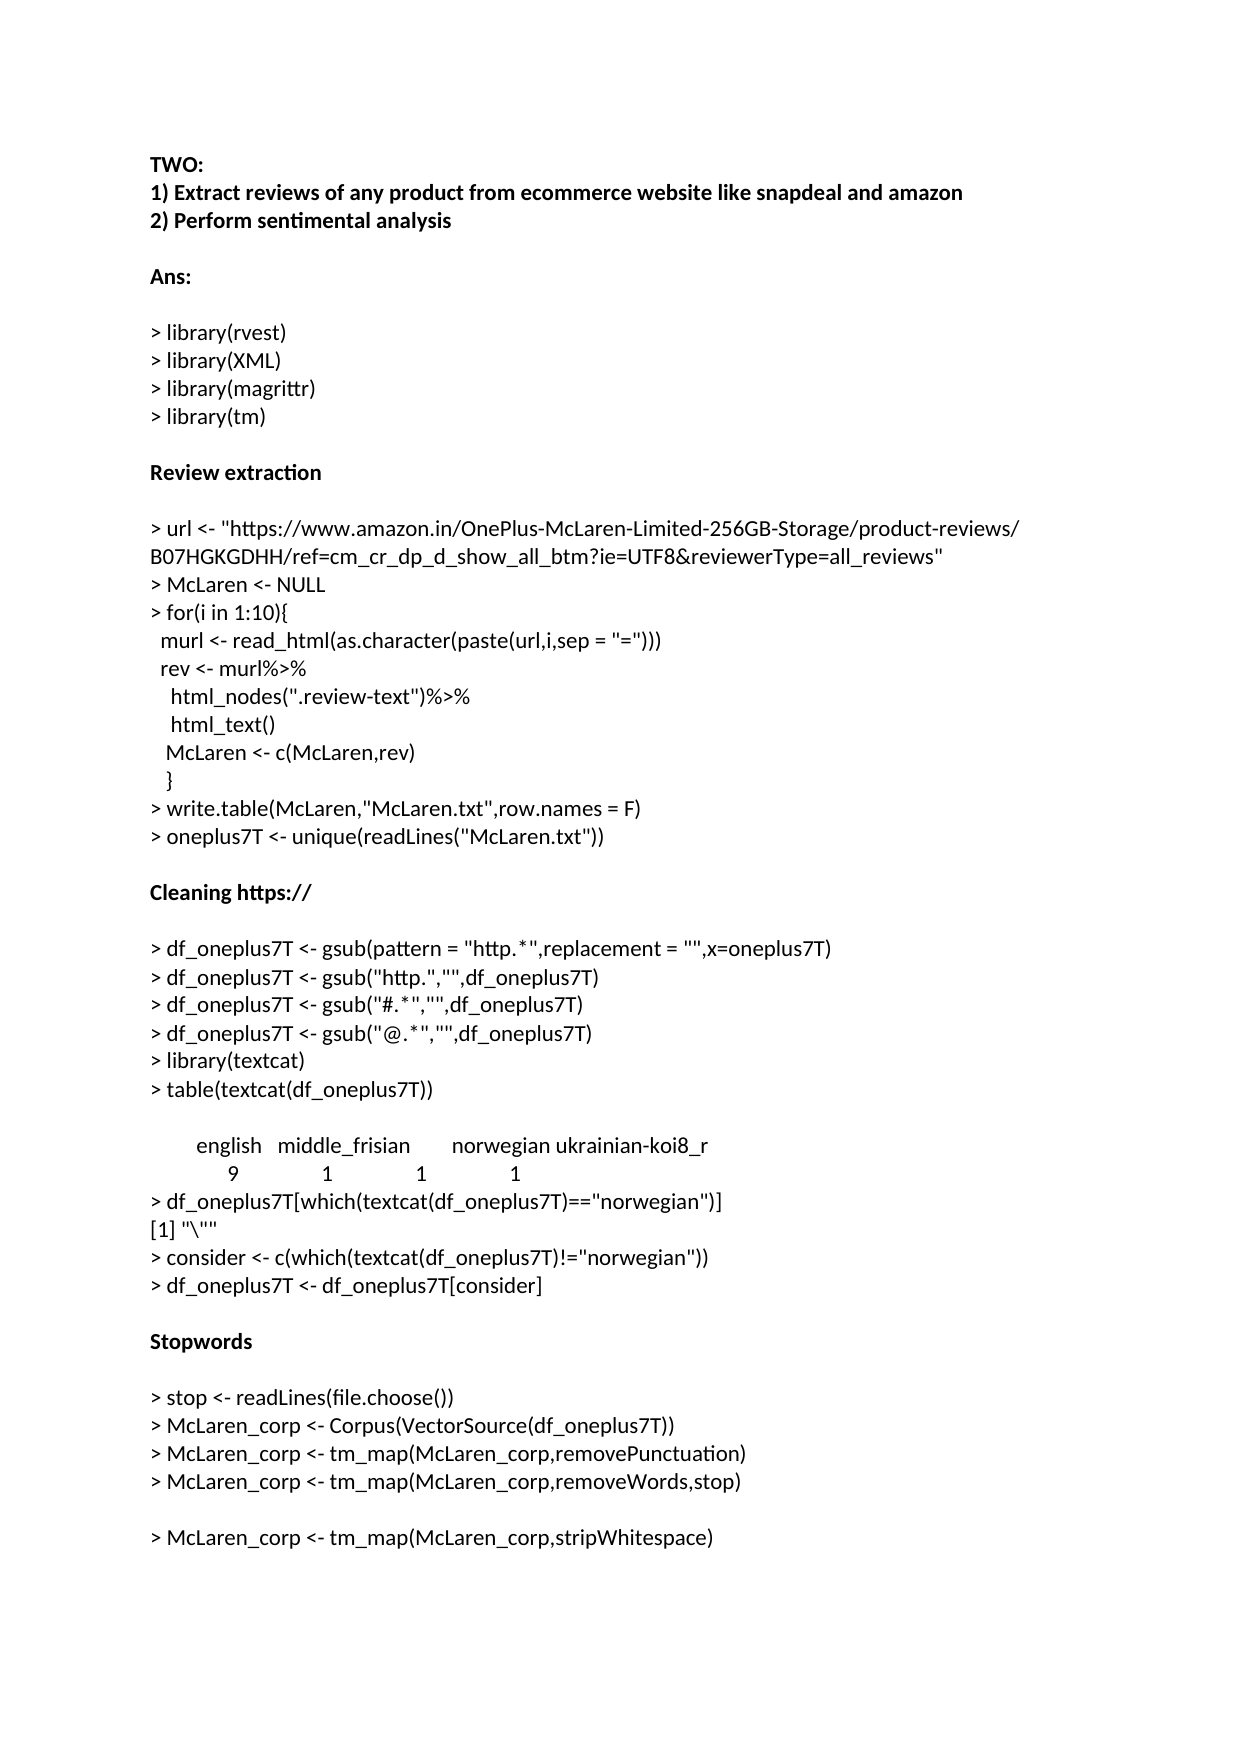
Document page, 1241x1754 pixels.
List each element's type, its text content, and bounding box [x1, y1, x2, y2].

text > url <- "https://www.amazon.in/OnePlus-McLaren-Limited-256GB-Storage/product-reviews/B07HGKGDHH/ref=cm_cr_dp_d_show_all_btm?ie=UTF8&reviewerType=all_reviews" [150, 514, 1090, 570]
text > McLaren <- NULL [150, 570, 1090, 598]
text > df_oneplus7T <- gsub(pattern = "http.*",replacement = "",x=oneplus7T) [150, 934, 1090, 963]
text > McLaren_corp <- tm_map(McLaren_corp,removePunctuation) [150, 1439, 1090, 1467]
text > McLaren_corp <- tm_map(McLaren_corp,removeWords,stop) [150, 1467, 1090, 1495]
text > library(XML) [150, 346, 1090, 374]
text > df_oneplus7T <- gsub("@.*","",df_oneplus7T) [150, 1019, 1090, 1047]
text Ans: [150, 262, 1090, 290]
text > df_oneplus7T <- gsub("#.*","",df_oneplus7T) [150, 991, 1090, 1019]
text > df_oneplus7T <- df_oneplus7T[consider] [150, 1271, 1090, 1299]
text > library(magrittr) [150, 374, 1090, 402]
text > stop <- readLines(file.choose()) [150, 1383, 1090, 1411]
text html_text() [150, 710, 1090, 738]
text > for(i in 1:10){ [150, 598, 1090, 626]
text 9 1 1 1 [150, 1159, 1090, 1187]
text 1) Extract reviews of any product from ecommerce website like snapdeal and amazon [150, 178, 1090, 206]
text } [150, 766, 1090, 794]
text [1] "\"" [150, 1215, 1090, 1243]
text > df_oneplus7T <- gsub("http.","",df_oneplus7T) [150, 963, 1090, 991]
text > library(rvest) [150, 318, 1090, 346]
text Stopwords [150, 1327, 1090, 1355]
text > McLaren_corp <- tm_map(McLaren_corp,stripWhitespace) [150, 1523, 1090, 1551]
text > consider <- c(which(textcat(df_oneplus7T)!="norwegian")) [150, 1243, 1090, 1271]
text > library(textcat) [150, 1047, 1090, 1075]
text english middle_frisian norwegian ukrainian-koi8_r [150, 1131, 1090, 1159]
text McLaren <- c(McLaren,rev) [150, 738, 1090, 766]
text > oneplus7T <- unique(readLines("McLaren.txt")) [150, 822, 1090, 851]
text html_nodes(".review-text")%>% [150, 682, 1090, 710]
text > library(tm) [150, 402, 1090, 430]
text TWO: [150, 150, 1090, 178]
text > df_oneplus7T[which(textcat(df_oneplus7T)=="norwegian")] [150, 1187, 1090, 1215]
text > write.table(McLaren,"McLaren.txt",row.names = F) [150, 794, 1090, 822]
text Cleaning https:// [150, 878, 1090, 907]
text > McLaren_corp <- Corpus(VectorSource(df_oneplus7T)) [150, 1411, 1090, 1439]
text murl <- read_html(as.character(paste(url,i,sep = "="))) [150, 626, 1090, 654]
text 2) Perform sentimental analysis [150, 206, 1090, 234]
text rev <- murl%>% [150, 654, 1090, 682]
text Review extraction [150, 458, 1090, 486]
text > table(textcat(df_oneplus7T)) [150, 1075, 1090, 1103]
